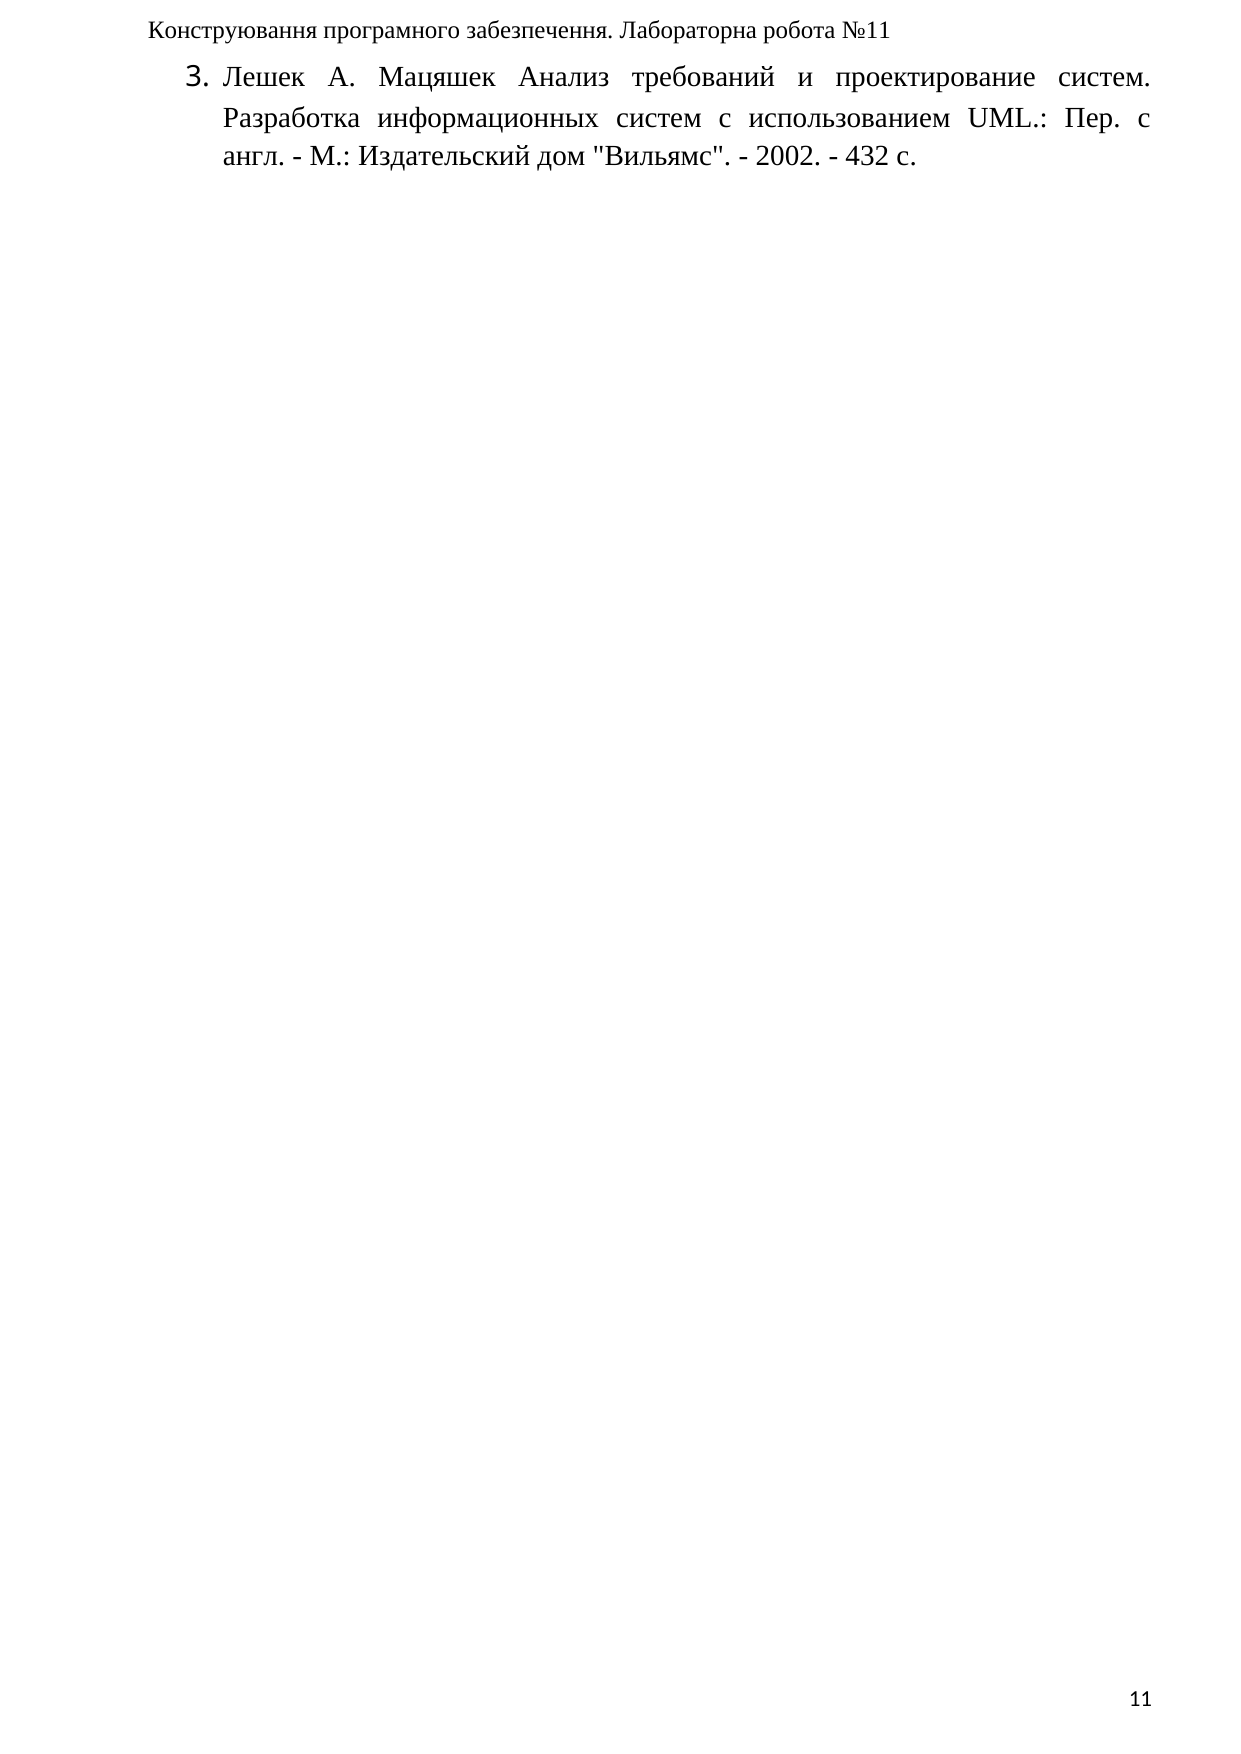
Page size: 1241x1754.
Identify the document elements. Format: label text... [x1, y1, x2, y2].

list Лешек А. Мацяшек Анализ требований и проектирование систем. Разработка информационных систем с использованием UML.: Пер. с англ. - М.: Издательский дом "Вильямс". - 2002. - 432 с. [185, 55, 1152, 172]
